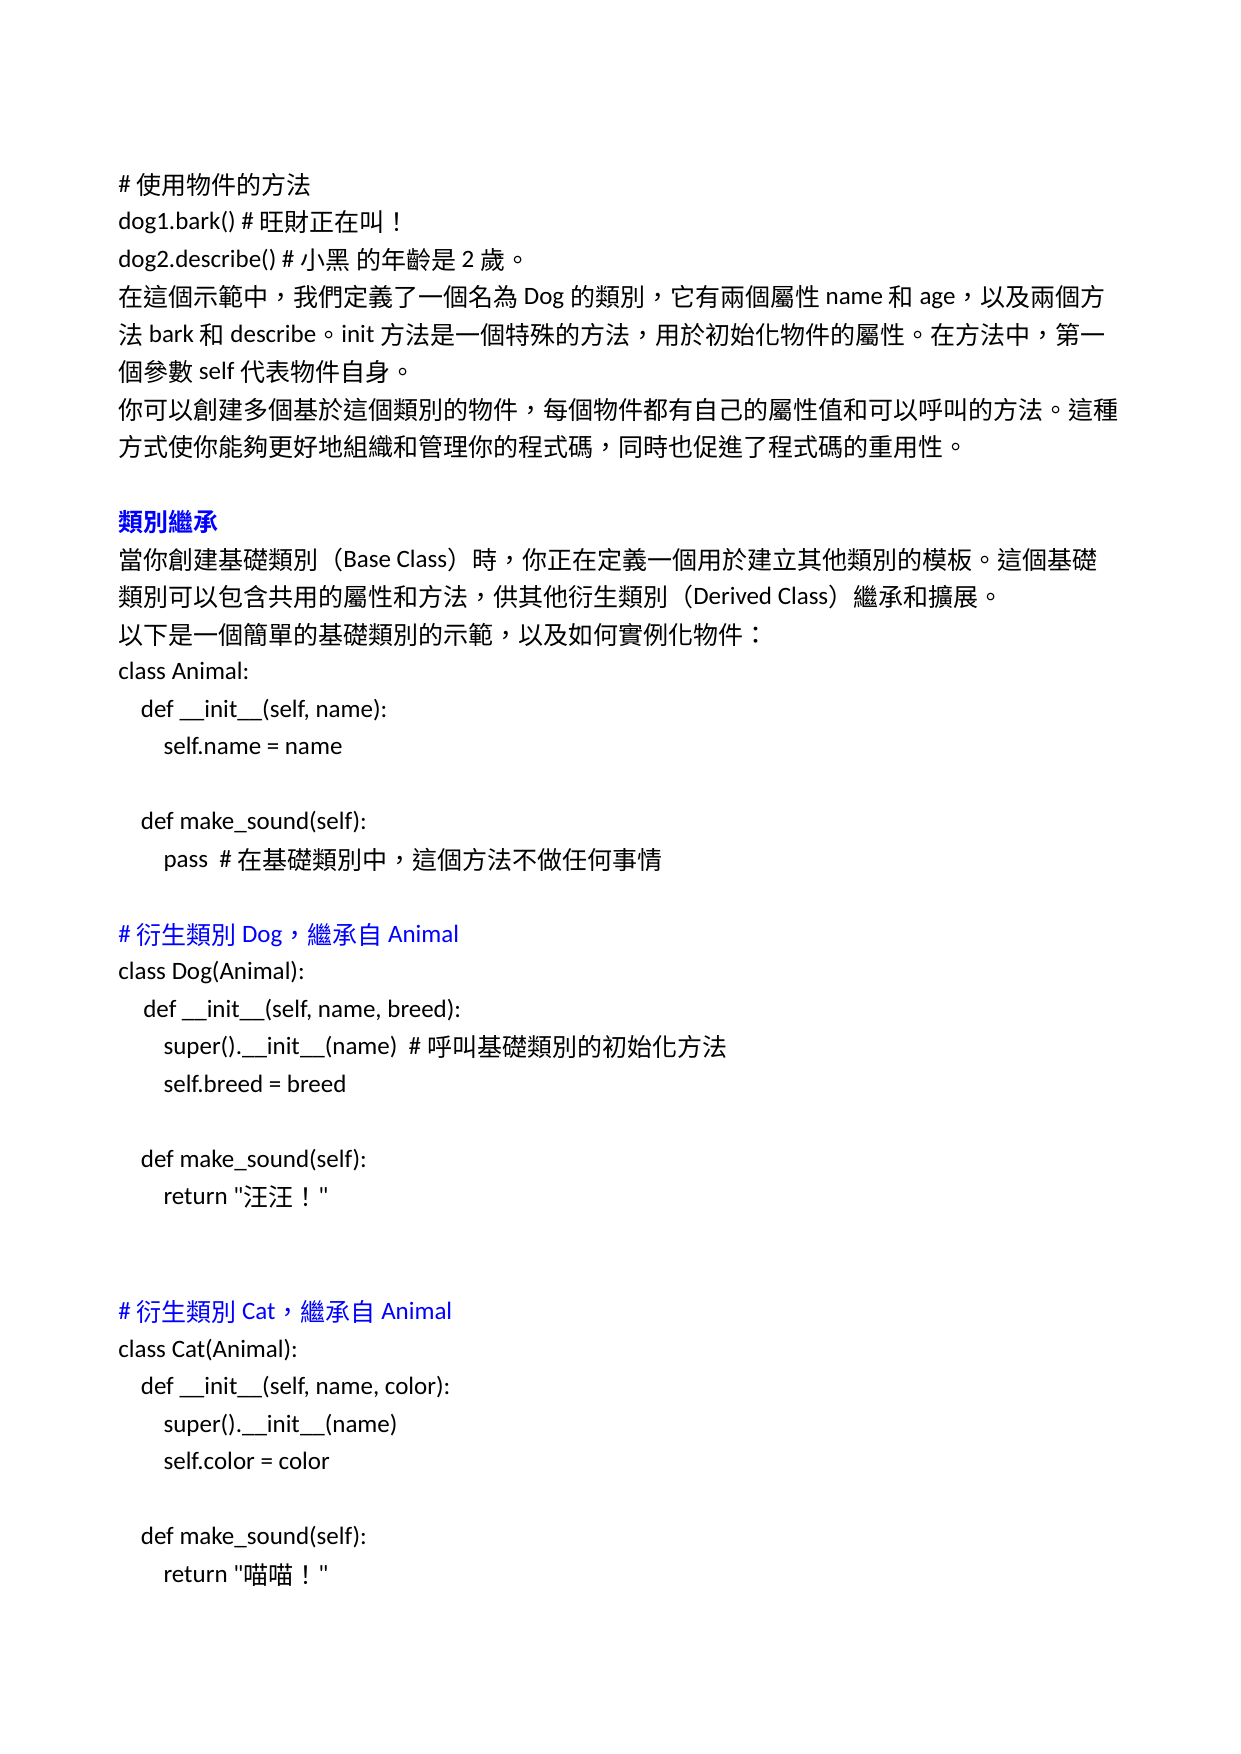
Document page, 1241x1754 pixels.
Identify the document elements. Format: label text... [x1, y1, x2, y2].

text # 衍生類別 Dog，繼承自 Animal [118, 914, 1122, 952]
text def __init__(self, name): [118, 689, 1122, 727]
text dog2.describe() # 小黑 的年齡是 2 歲。 [118, 239, 1122, 277]
text 當你創建基礎類別（Base Class）時，你正在定義一個用於建立其他類別的模板。這個基礎類別可以包含共用的屬性和方法，供其他衍生類別（Derived Class）繼承和擴展。 以下是一個簡單的基礎類別的示範，以及如何實例化物件： [118, 539, 1122, 652]
text self.name = name [118, 727, 1122, 764]
text super().__init__(name) [118, 1404, 1122, 1442]
text def __init__(self, name, breed): [118, 989, 1122, 1027]
text # 使用物件的方法 [118, 164, 1122, 202]
text return "汪汪！" [118, 1177, 1122, 1214]
text 類別繼承 [118, 502, 1122, 539]
text 在這個示範中，我們定義了一個名為 Dog 的類別，它有兩個屬性 name 和 age，以及兩個方法 bark 和 describe。init 方法是一個特殊的方法，用於初始化物件的屬性。在方法中，第一個參數 self 代表物件自身。 [118, 277, 1122, 389]
text def make_sound(self): [118, 1139, 1122, 1177]
text self.color = color [118, 1442, 1122, 1479]
text class Animal: [118, 652, 1122, 689]
text super().__init__(name) # 呼叫基礎類別的初始化方法 [118, 1027, 1122, 1064]
text self.breed = breed [118, 1064, 1122, 1102]
text class Dog(Animal): [118, 952, 1122, 989]
text def make_sound(self): [118, 1517, 1122, 1554]
text return "喵喵！" [118, 1554, 1122, 1592]
text # 衍生類別 Cat，繼承自 Animal [118, 1292, 1122, 1329]
text class Cat(Animal): [118, 1329, 1122, 1367]
text def make_sound(self): [118, 802, 1122, 839]
text dog1.bark() # 旺財正在叫！ [118, 202, 1122, 239]
text pass # 在基礎類別中，這個方法不做任何事情 [118, 839, 1122, 877]
text 你可以創建多個基於這個類別的物件，每個物件都有自己的屬性值和可以呼叫的方法。這種方式使你能夠更好地組織和管理你的程式碼，同時也促進了程式碼的重用性。 [118, 389, 1122, 464]
text def __init__(self, name, color): [118, 1367, 1122, 1404]
